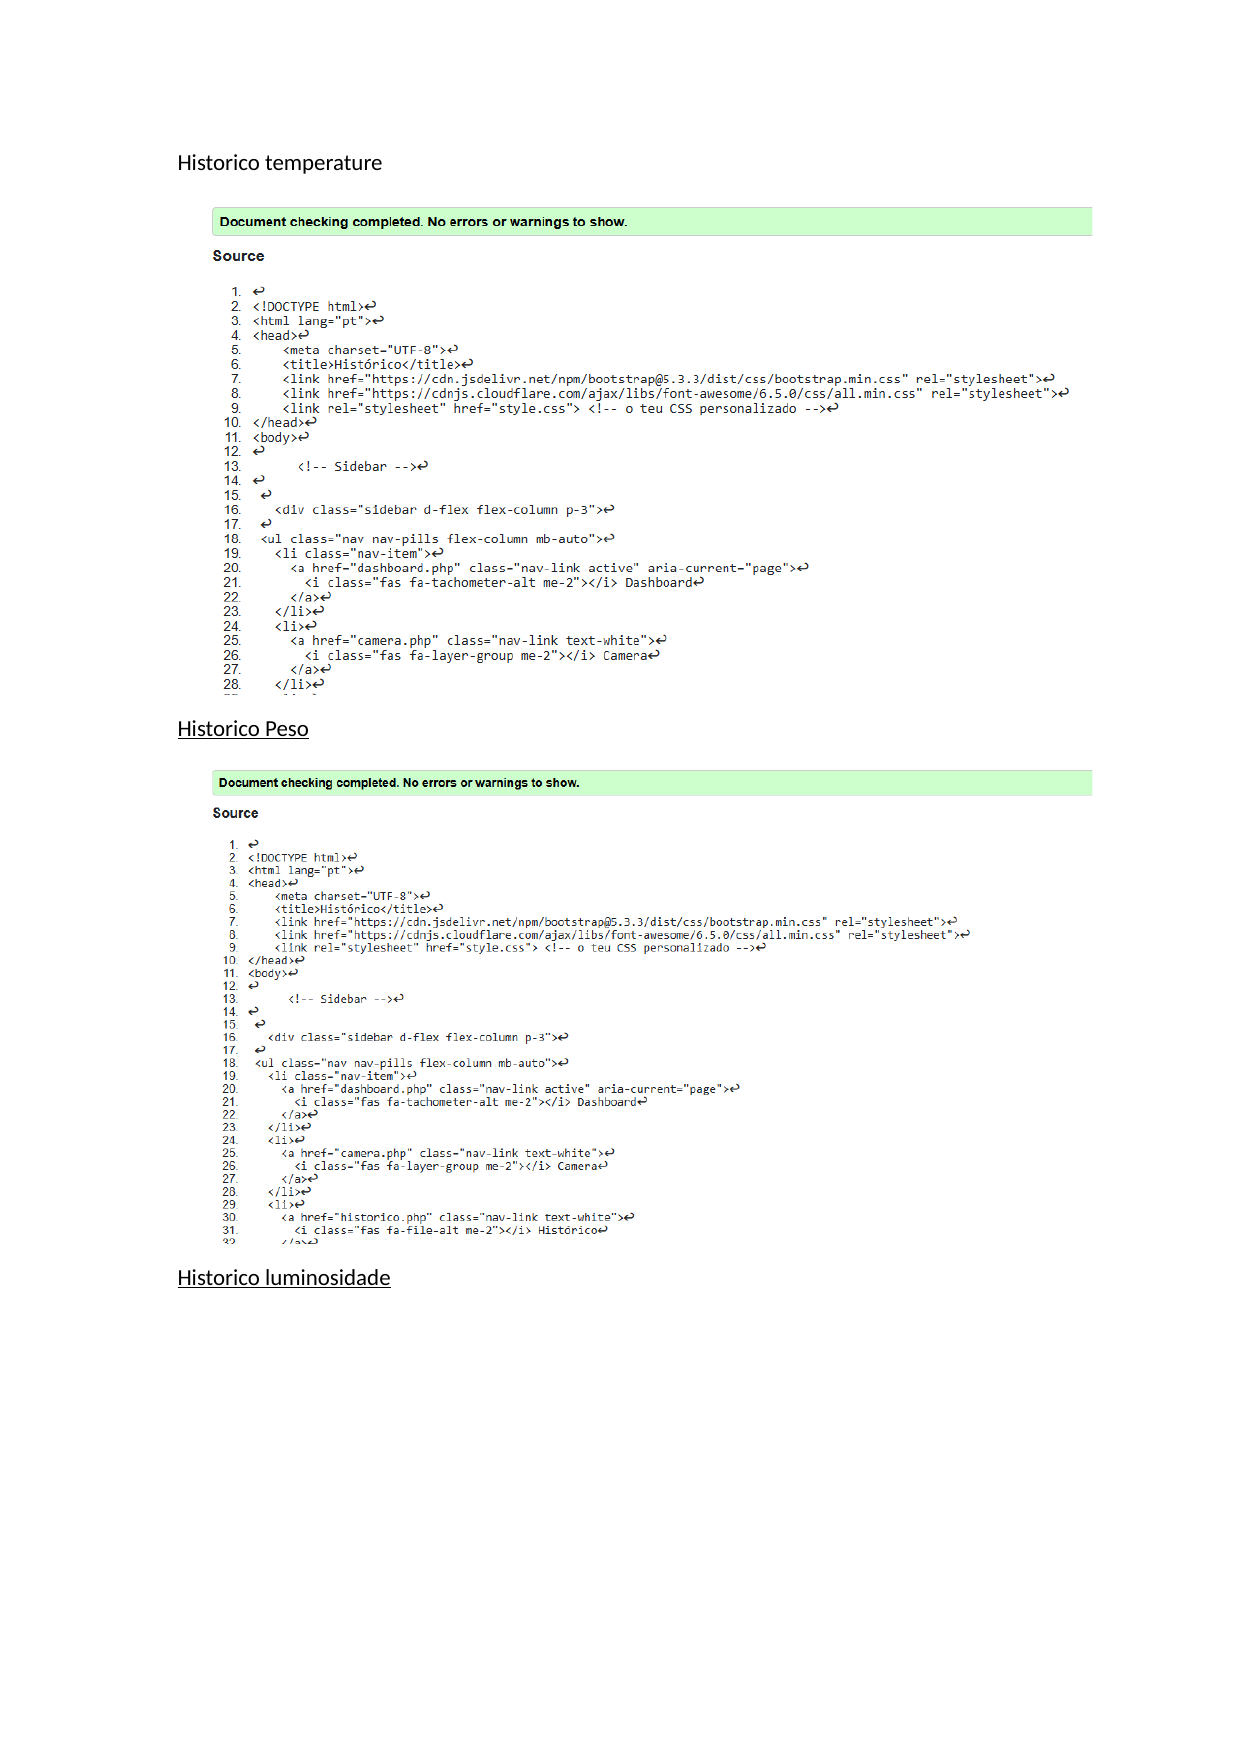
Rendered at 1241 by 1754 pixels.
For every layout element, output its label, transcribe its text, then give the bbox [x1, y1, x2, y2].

text Historico luminosidade [177, 1263, 1092, 1291]
picture [177, 194, 1093, 695]
text Historico temperature [177, 148, 1092, 176]
picture [177, 760, 1093, 1244]
text Historico Peso [177, 714, 1092, 742]
